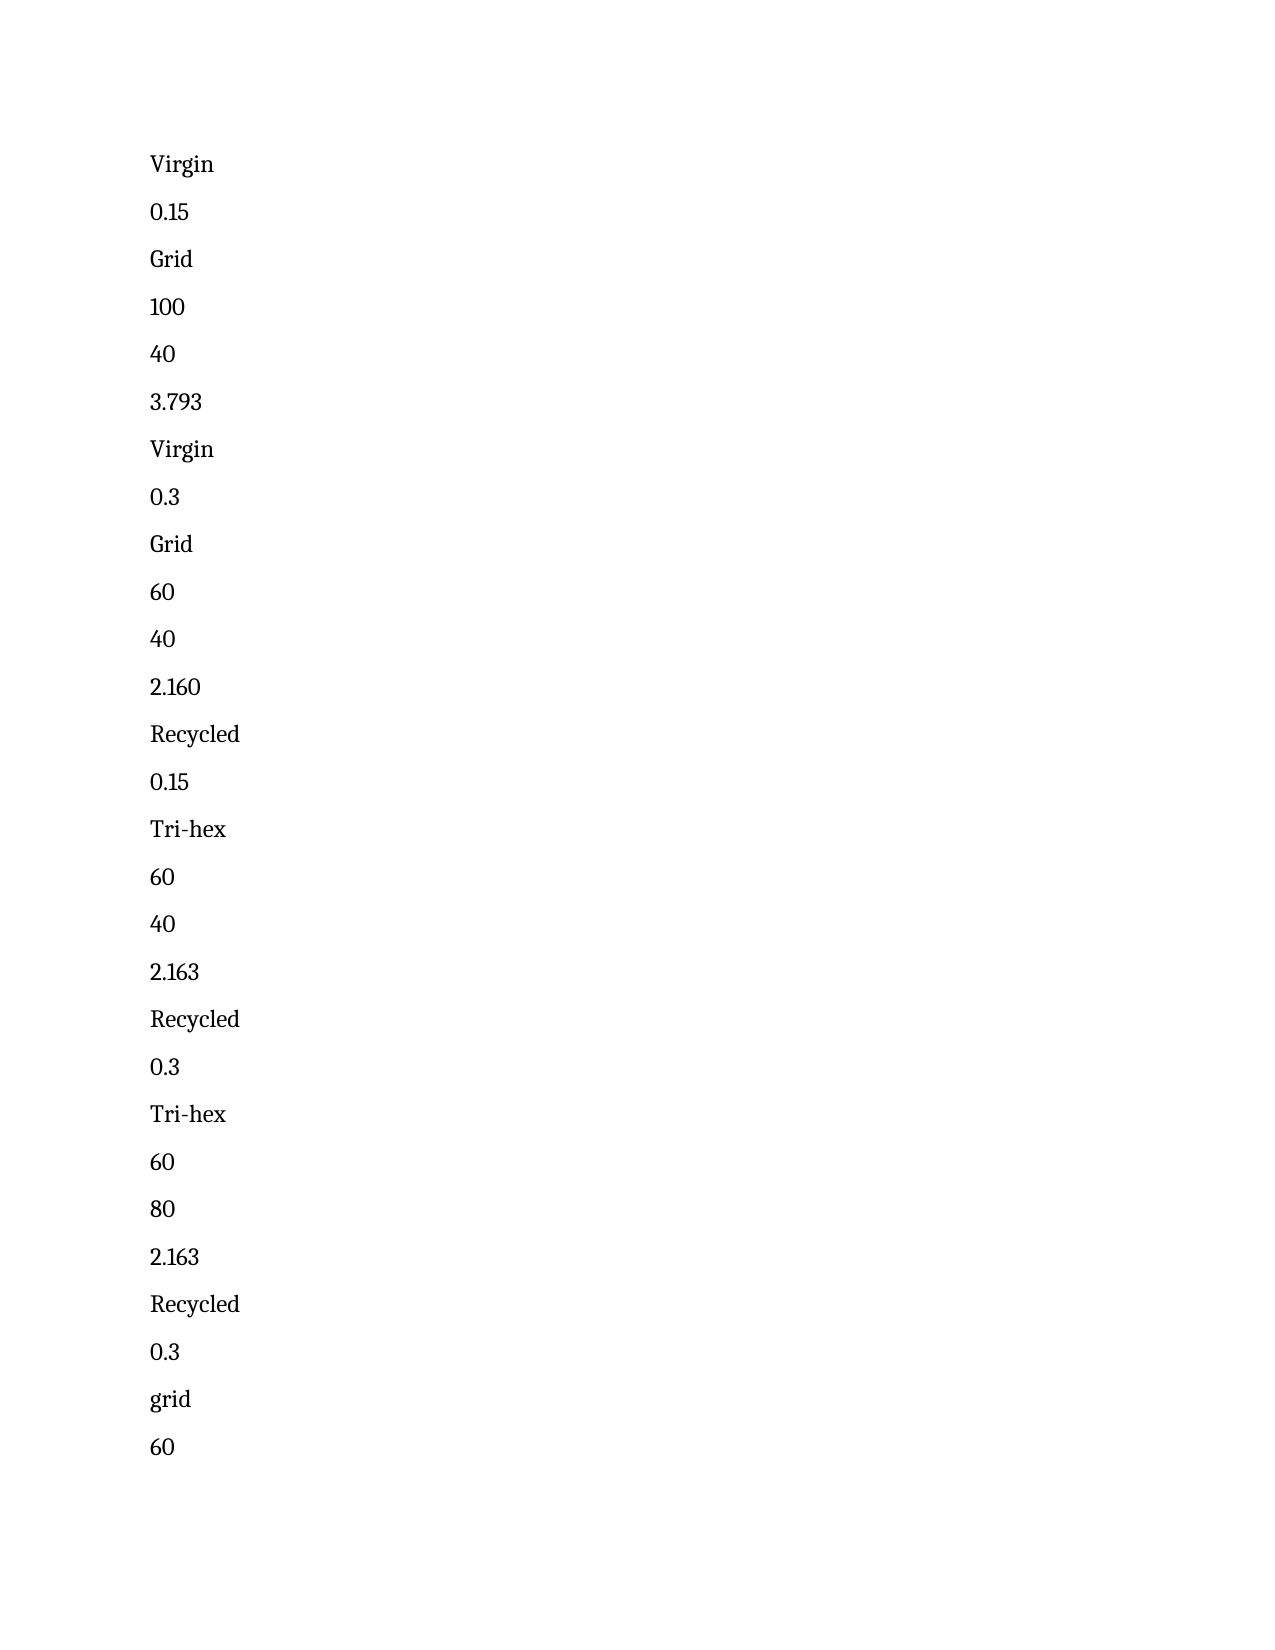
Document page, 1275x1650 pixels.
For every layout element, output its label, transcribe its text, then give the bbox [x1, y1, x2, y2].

text 3.793 [150, 387, 1125, 416]
text Virgin [150, 435, 1125, 464]
text 0.3 [150, 1337, 1125, 1366]
text 100 [150, 292, 1125, 321]
text grid [150, 1385, 1125, 1414]
text 0.3 [150, 482, 1125, 511]
text 40 [150, 625, 1125, 654]
text Recycled [150, 1290, 1125, 1319]
text 60 [150, 862, 1125, 891]
text Tri-hex [150, 1100, 1125, 1129]
text 2.163 [150, 957, 1125, 986]
text Grid [150, 530, 1125, 559]
text 0.3 [150, 1052, 1125, 1081]
text 0.15 [150, 767, 1125, 796]
text 40 [150, 910, 1125, 939]
text Virgin [150, 150, 1125, 179]
text 60 [150, 577, 1125, 606]
text 2.163 [150, 1242, 1125, 1271]
text 60 [150, 1147, 1125, 1176]
text Tri-hex [150, 815, 1125, 844]
text 60 [150, 1432, 1125, 1461]
text 80 [150, 1195, 1125, 1224]
text Recycled [150, 720, 1125, 749]
text 40 [150, 340, 1125, 369]
text 2.160 [150, 672, 1125, 701]
text Recycled [150, 1005, 1125, 1034]
text 0.15 [150, 197, 1125, 226]
text Grid [150, 245, 1125, 274]
